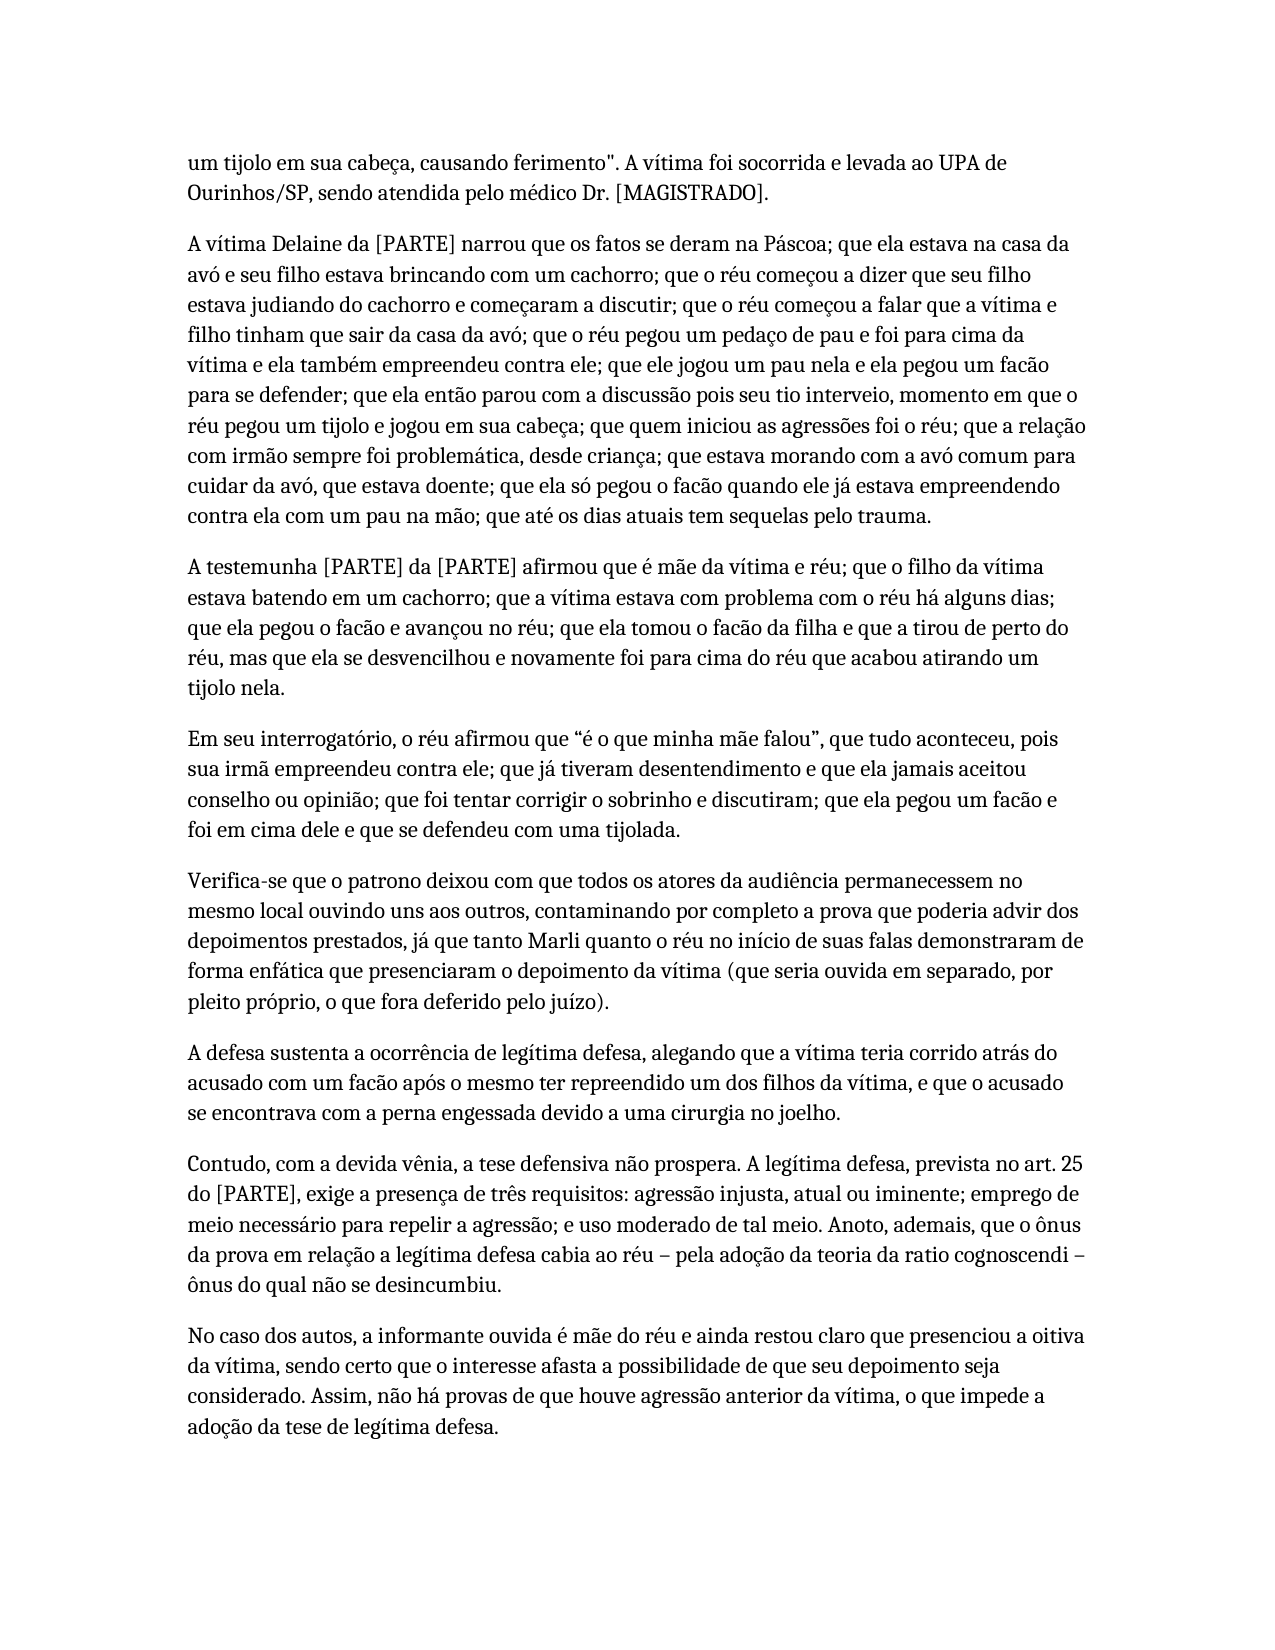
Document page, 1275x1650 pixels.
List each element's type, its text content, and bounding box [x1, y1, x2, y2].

text A defesa sustenta a ocorrência de legítima defesa, alegando que a vítima teria corrido atrás do acusado com um facão após o mesmo ter repreendido um dos filhos da vítima, e que o acusado se encontrava com a perna engessada devido a uma cirurgia no joelho. [187, 1039, 1087, 1126]
text Contudo, com a devida vênia, a tese defensiva não prospera. A legítima defesa, prevista no art. 25 do [PARTE], exige a presença de três requisitos: agressão injusta, atual ou iminente; emprego de meio necessário para repelir a agressão; e uso moderado de tal meio. Anoto, ademais, que o ônus da prova em relação a legítima defesa cabia ao réu – pela adoção da teoria da ratio cognoscendi – ônus do qual não se desincumbiu. [187, 1151, 1087, 1298]
text Verifica-se que o patrono deixou com que todos os atores da audiência permanecessem no mesmo local ouvindo uns aos outros, contaminando por completo a prova que poderia advir dos depoimentos prestados, já que tanto Marli quanto o réu no início de suas falas demonstraram de forma enfática que presenciaram o depoimento da vítima (que seria ouvida em separado, por pleito próprio, o que fora deferido pelo juízo). [187, 868, 1087, 1015]
text Em seu interrogatório, o réu afirmou que “é o que minha mãe falou”, que tudo aconteceu, pois sua irmã empreendeu contra ele; que já tiveram desentendimento e que ela jamais aceitou conselho ou opinião; que foi tentar corrigir o sobrinho e discutiram; que ela pegou um facão e foi em cima dele e que se defendeu com uma tijolada. [187, 726, 1087, 843]
text A vítima Delaine da [PARTE] narrou que os fatos se deram na Páscoa; que ela estava na casa da avó e seu filho estava brincando com um cachorro; que o réu começou a dizer que seu filho estava judiando do cachorro e começaram a discutir; que o réu começou a falar que a vítima e filho tinham que sair da casa da avó; que o réu pegou um pedaço de pau e foi para cima da vítima e ela também empreendeu contra ele; que ele jogou um pau nela e ela pegou um facão para se defender; que ela então parou com a discussão pois seu tio interveio, momento em que o réu pegou um tijolo e jogou em sua cabeça; que quem iniciou as agressões foi o réu; que a relação com irmão sempre foi problemática, desde criança; que estava morando com a avó comum para cuidar da avó, que estava doente; que ela só pegou o facão quando ele já estava empreendendo contra ela com um pau na mão; que até os dias atuais tem sequelas pelo trauma. [187, 231, 1087, 529]
text No caso dos autos, a informante ouvida é mãe do réu e ainda restou claro que presenciou a oitiva da vítima, sendo certo que o interesse afasta a possibilidade de que seu depoimento seja considerado. Assim, não há provas de que houve agressão anterior da vítima, o que impede a adoção da tese de legítima defesa. [187, 1323, 1087, 1440]
text A testemunha [PARTE] da [PARTE] afirmou que é mãe da vítima e réu; que o filho da vítima estava batendo em um cachorro; que a vítima estava com problema com o réu há alguns dias; que ela pegou o facão e avançou no réu; que ela tomou o facão da filha e que a tirou de perto do réu, mas que ela se desvencilhou e novamente foi para cima do réu que acabou atirando um tijolo nela. [187, 554, 1087, 701]
